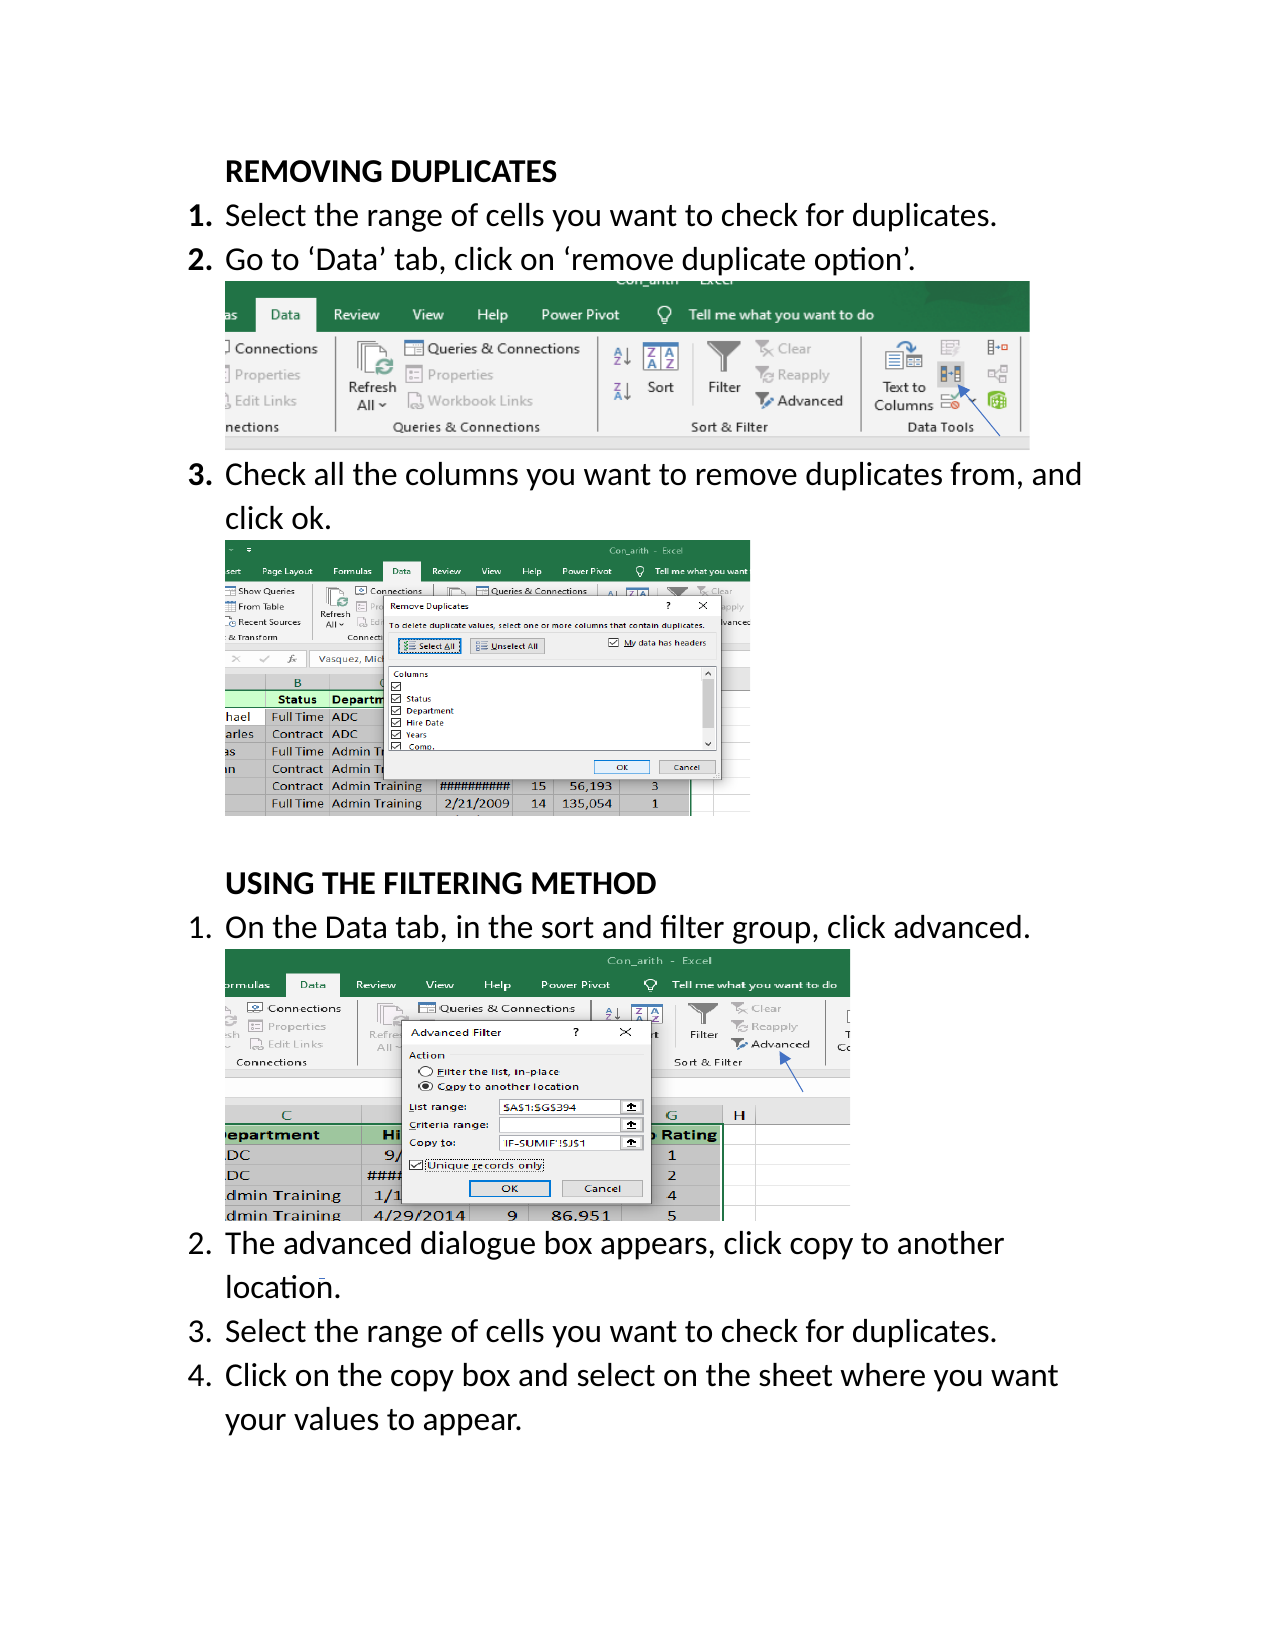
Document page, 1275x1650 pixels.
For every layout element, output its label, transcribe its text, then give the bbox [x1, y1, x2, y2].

picture [225, 281, 1030, 451]
list USING THE FILTERING METHOD [225, 862, 1125, 903]
picture [225, 949, 851, 1221]
list Select the range of cells you want to check for duplicates. [187, 194, 1125, 235]
list Check all the columns you want to remove duplicates from, and click ok. [187, 453, 1125, 537]
list On the Data tab, in the sort and filter group, click advanced. [187, 906, 1125, 947]
list The advanced dialogue box appears, click copy to another location. [187, 1222, 1125, 1307]
list Click on the copy box and select on the sheet where you want your values to appear. [187, 1354, 1125, 1439]
list Go to ‘Data’ tab, click on ‘remove duplicate option’. [187, 238, 1125, 279]
list REMOVING DUPLICATES [225, 150, 1125, 191]
list Select the range of cells you want to check for duplicates. [187, 1310, 1125, 1351]
picture [225, 540, 750, 816]
